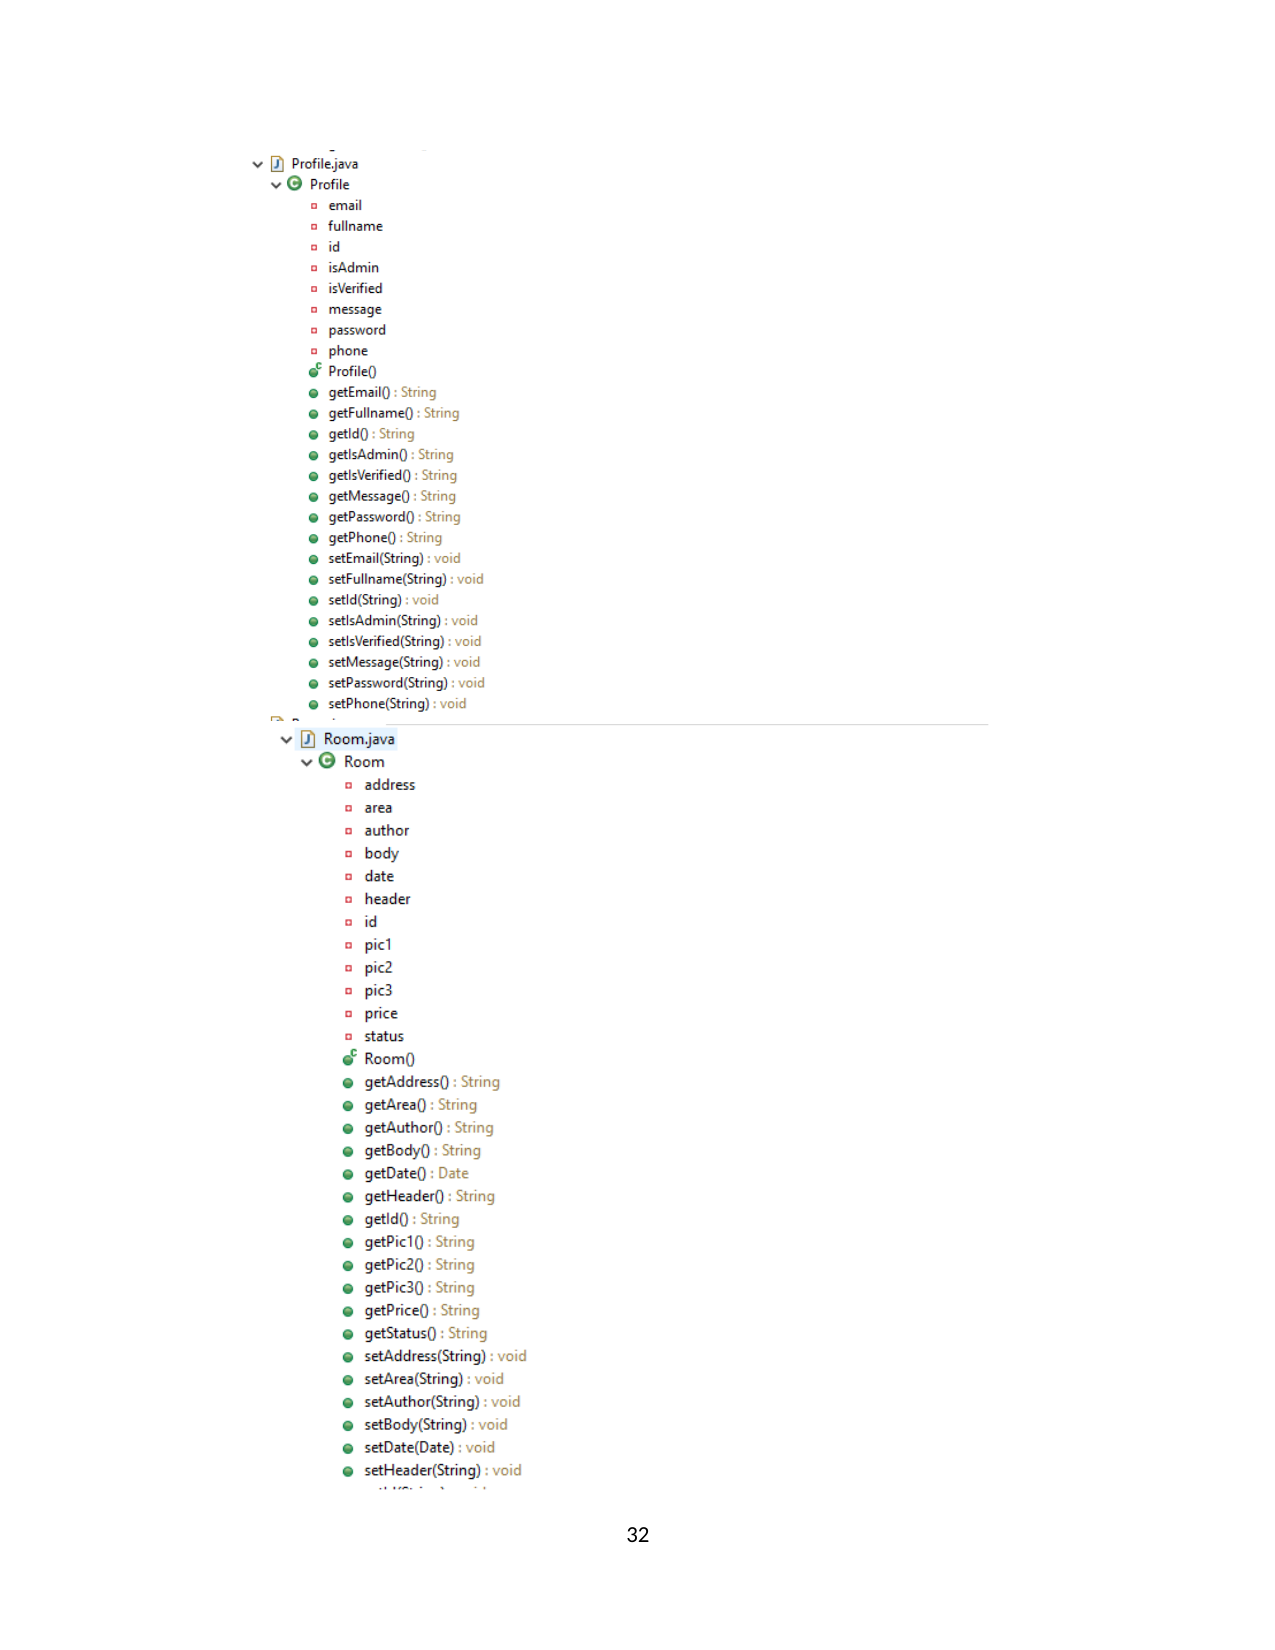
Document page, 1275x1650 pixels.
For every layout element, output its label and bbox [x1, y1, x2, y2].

picture [225, 150, 844, 721]
picture [225, 724, 989, 1492]
